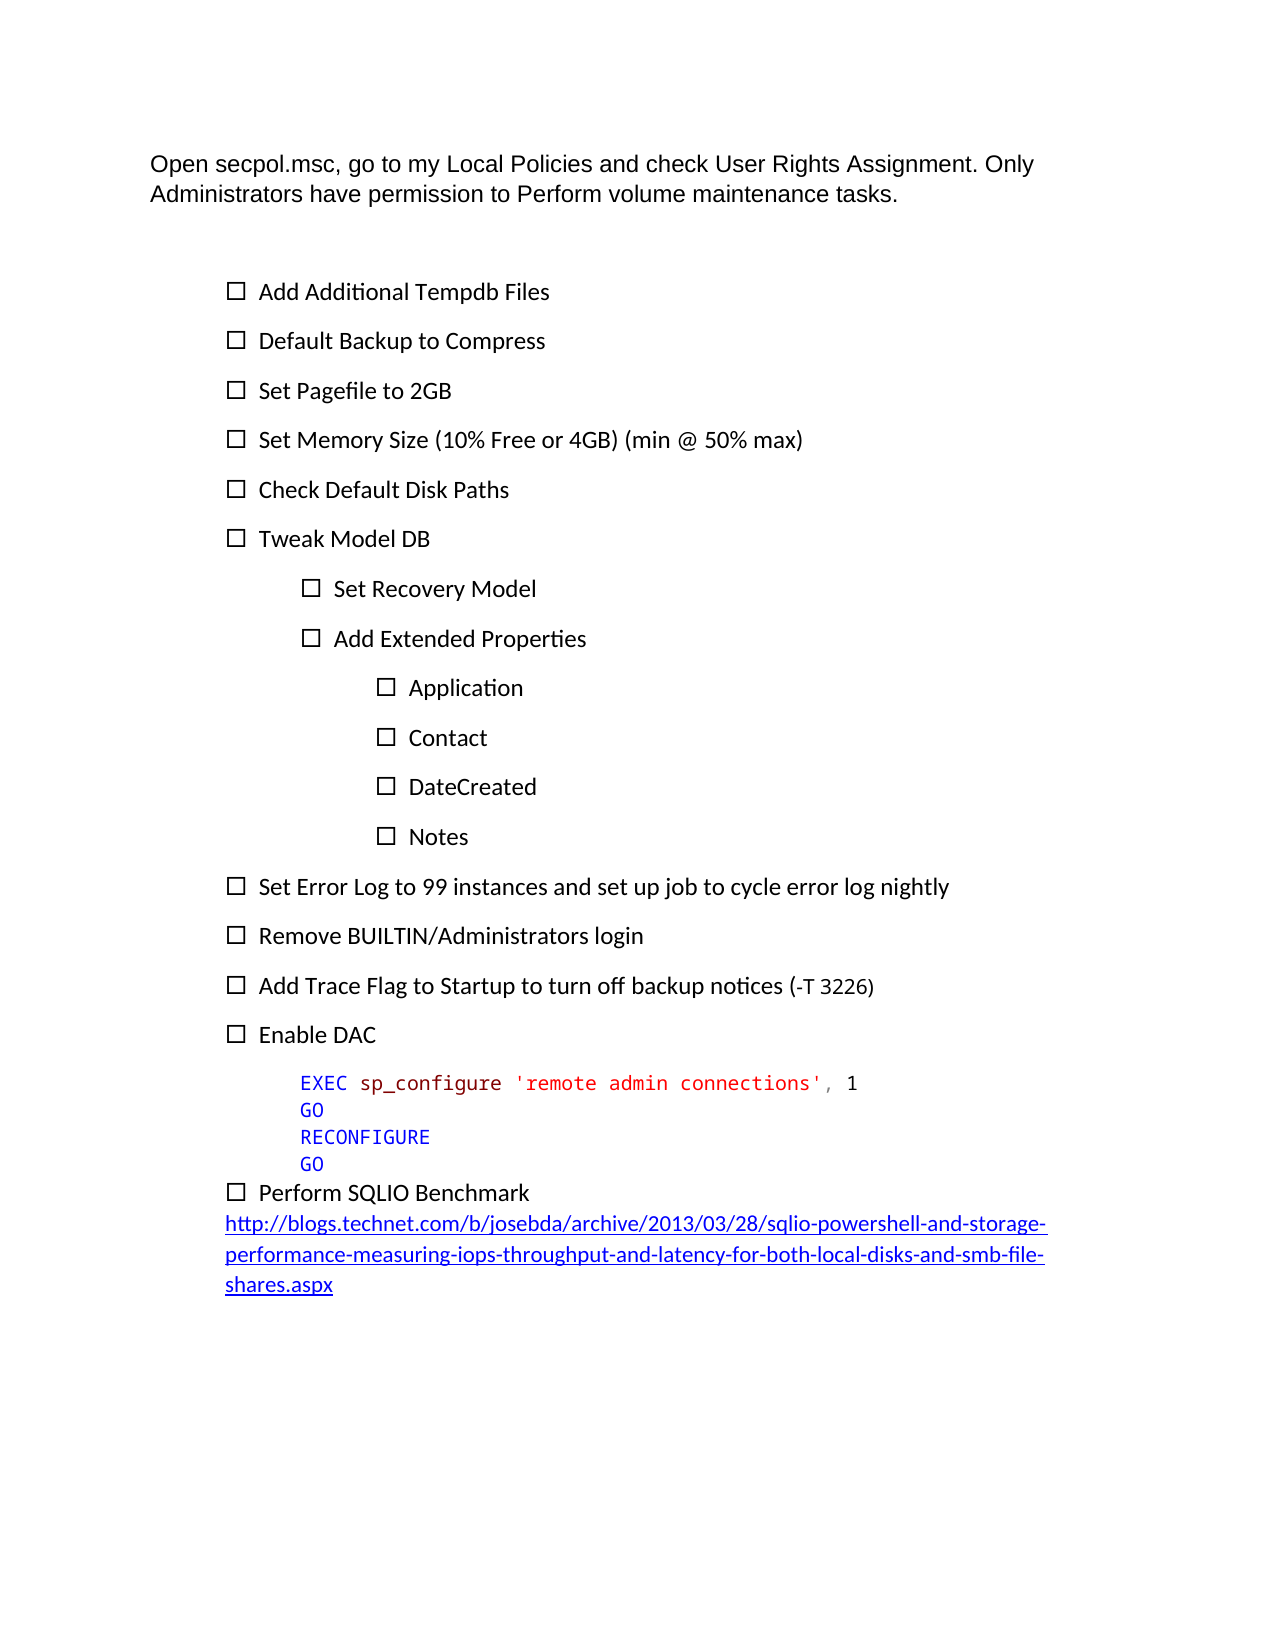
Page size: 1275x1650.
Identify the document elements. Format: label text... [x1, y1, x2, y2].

text GO [300, 1150, 1125, 1177]
text Set Pagefile to 2GB [150, 375, 1125, 405]
text Check Default Disk Paths [150, 474, 1125, 504]
text Add Trace Flag to Startup to turn off backup notices (-T 3226) [150, 970, 1125, 1000]
text Set Error Log to 99 instances and set up job to cycle error log nightly [150, 871, 1125, 901]
text Default Backup to Compress [150, 325, 1125, 356]
text RECONFIGURE [300, 1123, 1125, 1150]
text Add Extended Properties [150, 623, 1125, 653]
text Open secpol.msc, go to my Local Policies and check User Rights Assignment. Only Administrators have permission to Perform volume maintenance tasks. [150, 150, 1125, 207]
text Tweak Model DB [150, 523, 1125, 554]
text Set Memory Size (10% Free or 4GB) (min @ 50% max) [150, 424, 1125, 455]
text Set Recovery Model [150, 573, 1125, 604]
text DateCreated [150, 771, 1125, 802]
text Enable DAC [150, 1019, 1125, 1050]
text Perform SQLIO Benchmark http://blogs.technet.com/b/josebda/archive/2013/03/28/sqlio-powershell-and-storage-performance-measuring-iops-throughput-and-latency-for-both-local-disks-and-smb-file-shares.aspx [225, 1177, 1125, 1298]
text Application [150, 672, 1125, 703]
text Contact [150, 722, 1125, 752]
text GO [300, 1096, 1125, 1123]
text EXEC sp_configure 'remote admin connections', 1 [300, 1069, 1125, 1096]
text Add Additional Tempdb Files [150, 276, 1125, 306]
text Remove BUILTIN/Administrators login [150, 920, 1125, 951]
text Notes [150, 821, 1125, 852]
